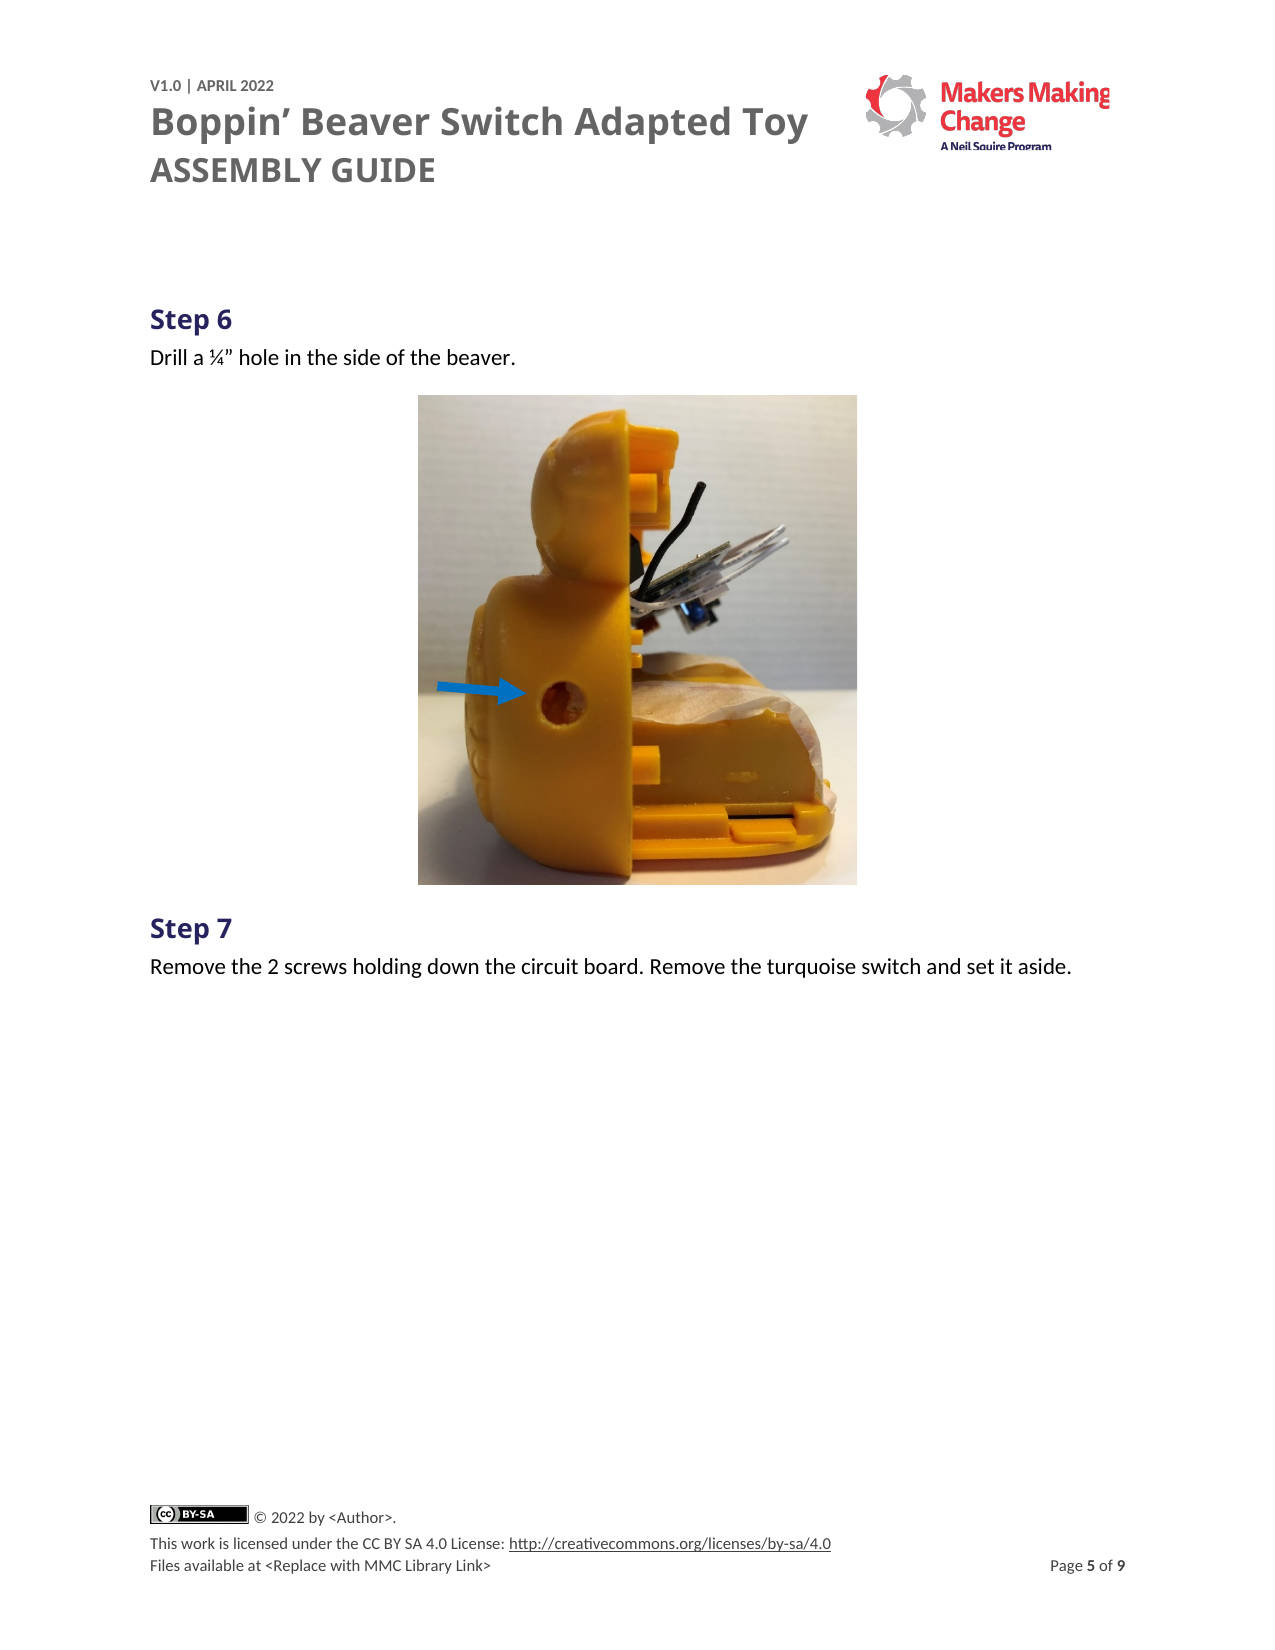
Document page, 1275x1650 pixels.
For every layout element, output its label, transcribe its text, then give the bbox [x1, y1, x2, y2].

picture [418, 395, 858, 885]
text Drill a ¼” hole in the side of the beaver. [150, 343, 1125, 371]
picture [150, 1505, 249, 1524]
text Remove the 2 screws holding down the circuit board. Remove the turquoise switch and set it aside. [150, 952, 1125, 980]
subtitle Step 6 [150, 300, 1125, 337]
picture [865, 75, 1110, 151]
subtitle Step 7 [150, 910, 1125, 947]
